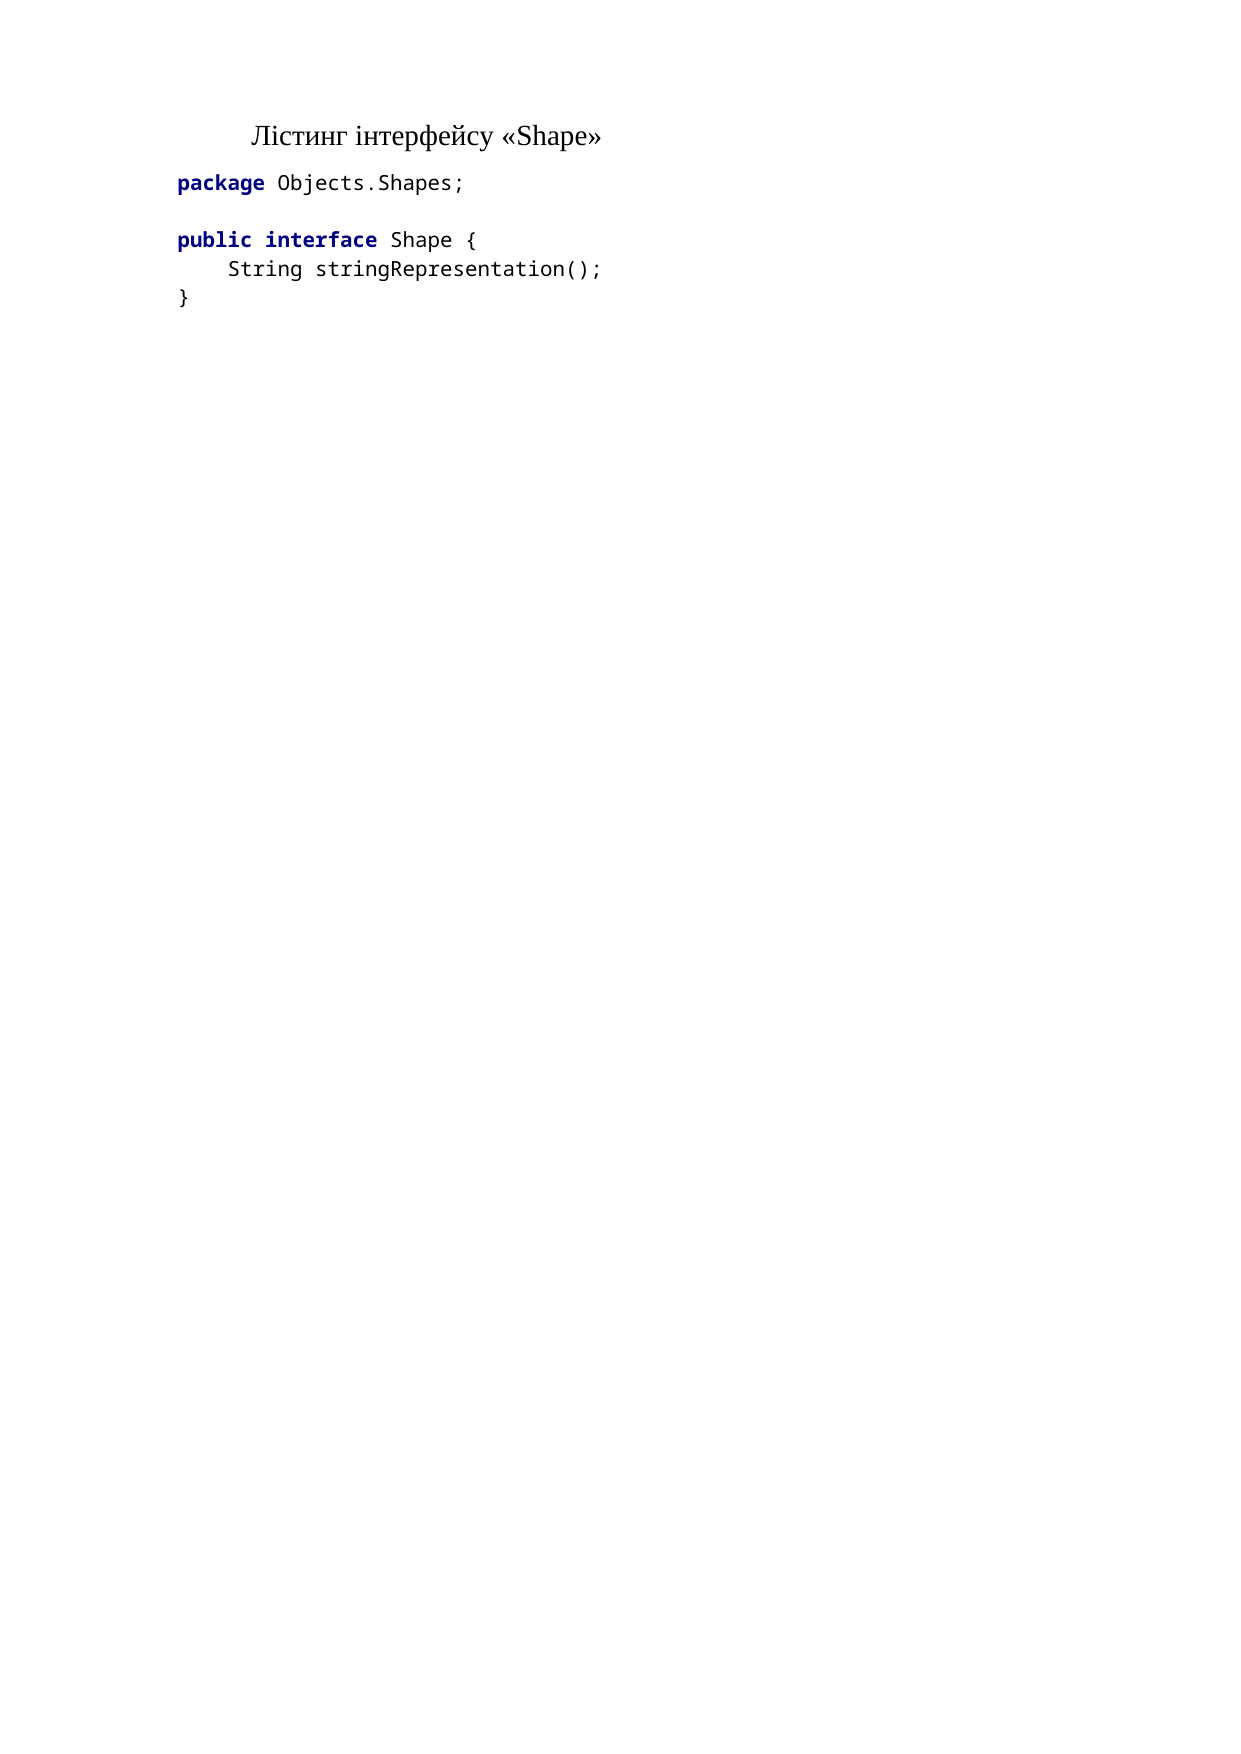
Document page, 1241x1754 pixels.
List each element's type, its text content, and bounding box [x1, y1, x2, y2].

text package Objects.Shapes; public interface Shape { String stringRepresentation(); } [177, 168, 1152, 311]
text Лістинг інтерфейсу «Shape» [177, 118, 1152, 152]
